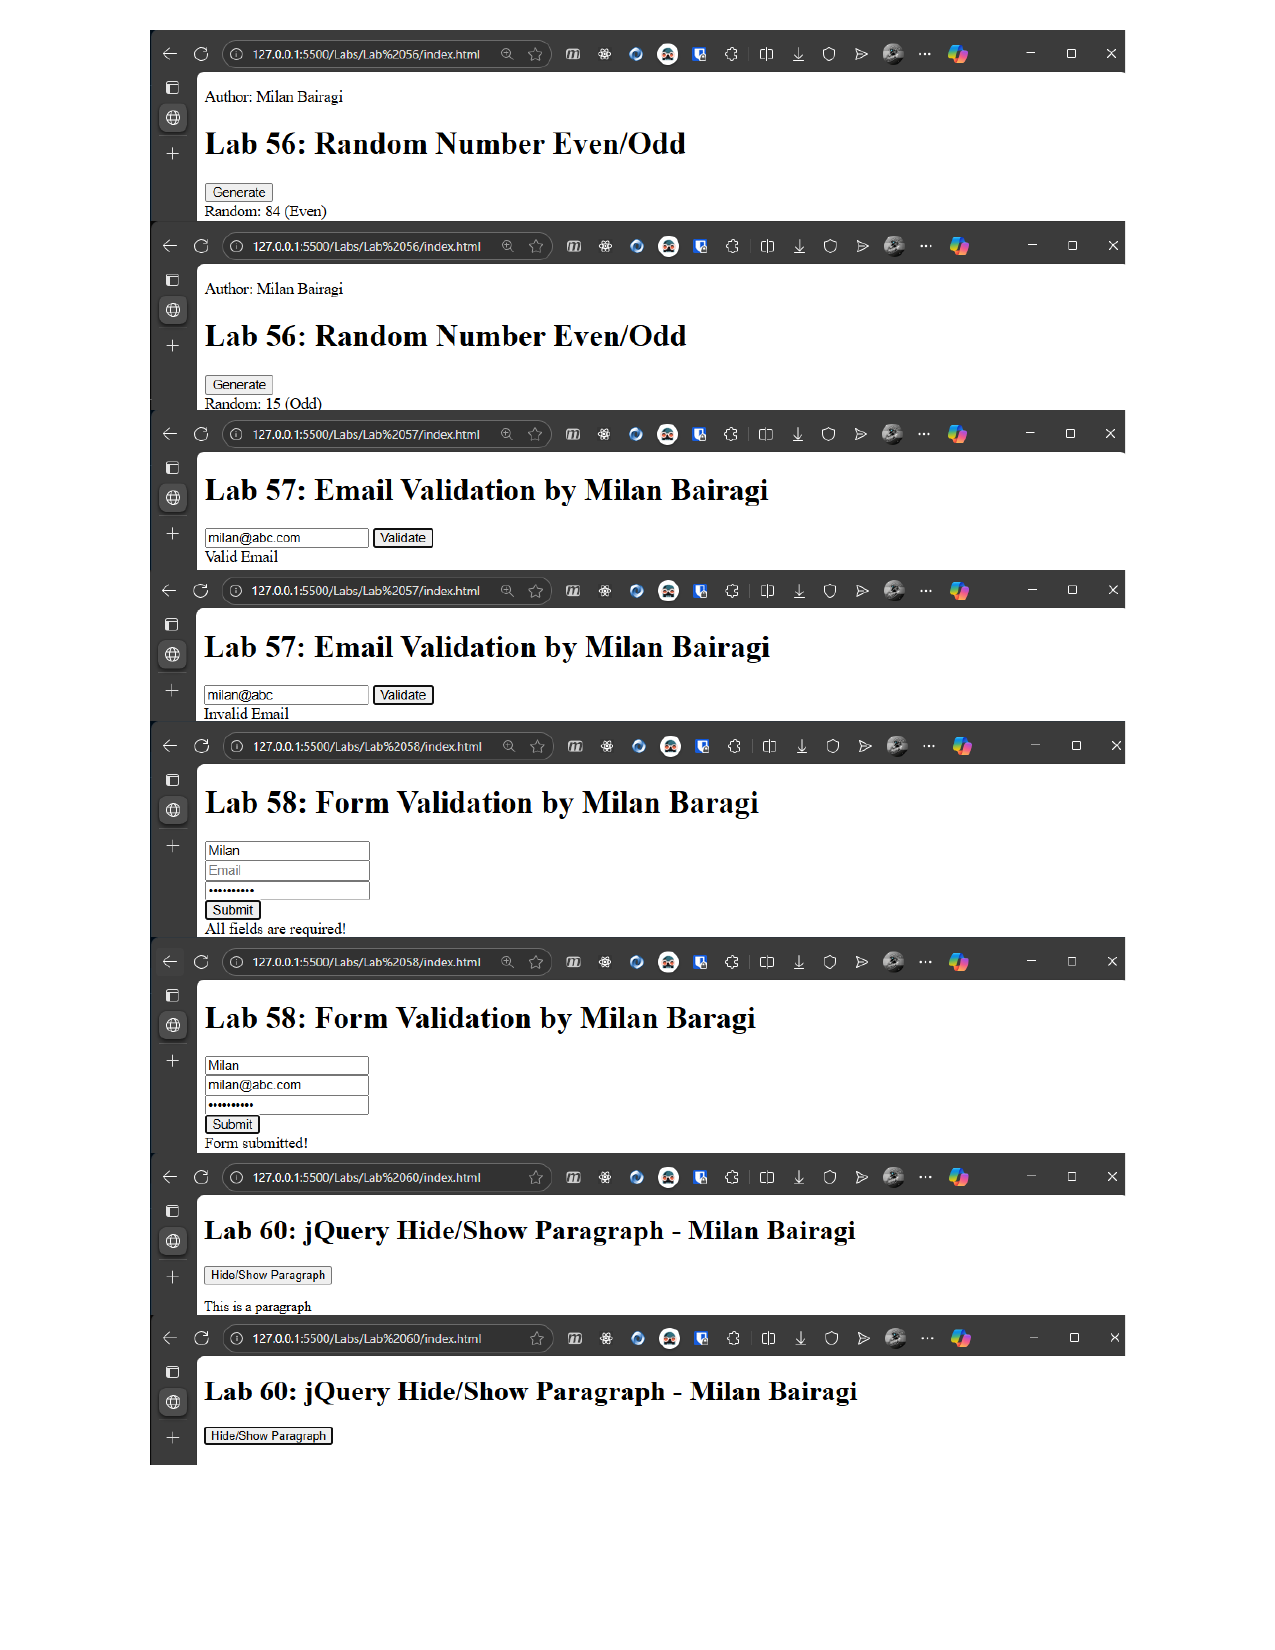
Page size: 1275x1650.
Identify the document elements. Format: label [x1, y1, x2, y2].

picture [150, 30, 1125, 1465]
